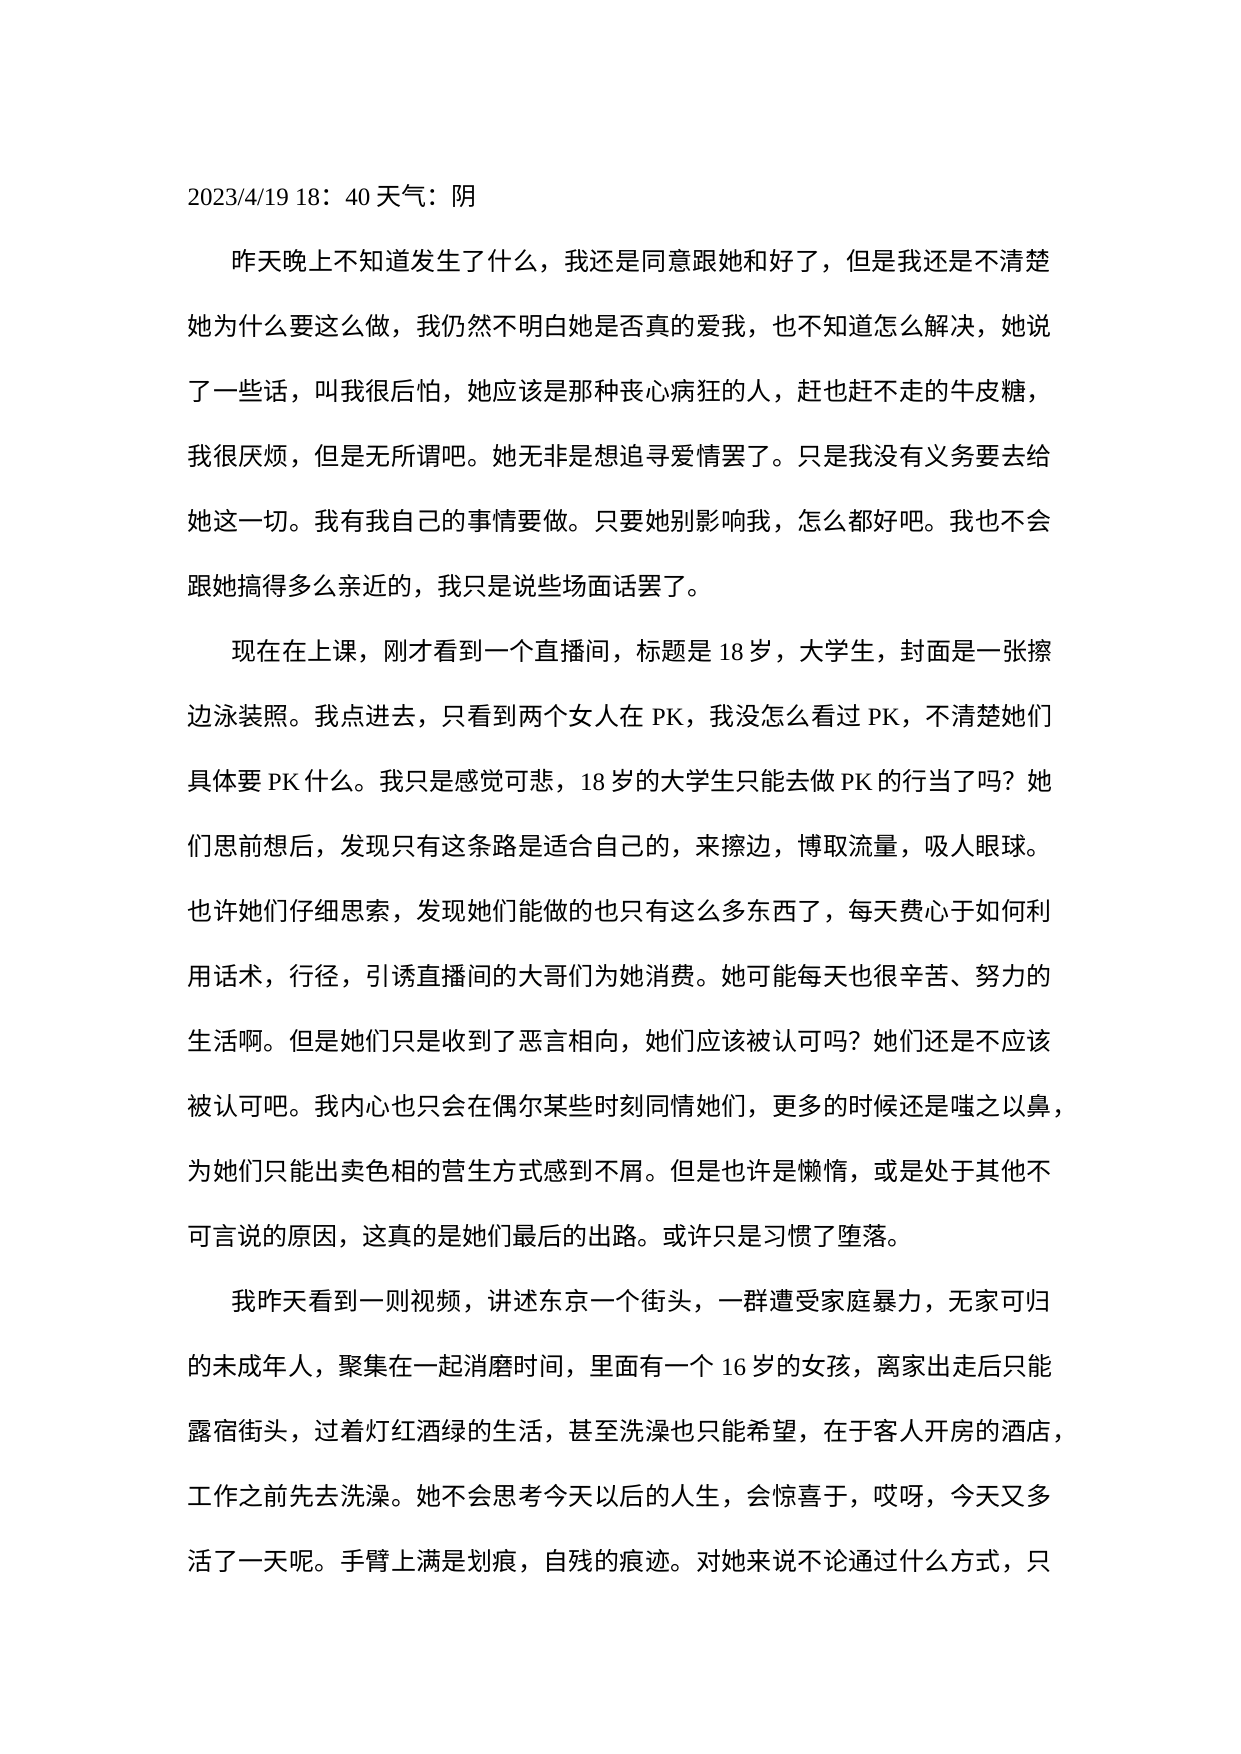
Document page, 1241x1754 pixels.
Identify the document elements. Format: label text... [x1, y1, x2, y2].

text 现在在上课，刚才看到一个直播间，标题是18岁，大学生，封面是一张擦边泳装照。我点进去，只看到两个女人在PK，我没怎么看过PK，不清楚她们具体要PK什么。我只是感觉可悲，18岁的大学生只能去做PK的行当了吗？她们思前想后，发现只有这条路是适合自己的，来擦边，博取流量，吸人眼球。也许她们仔细思索，发现她们能做的也只有这么多东西了，每天费心于如何利用话术，行径，引诱直播间的大哥们为她消费。她可能每天也很辛苦、努力的生活啊。但是她们只是收到了恶言相向，她们应该被认可吗？她们还是不应该被认可吧。我内心也只会在偶尔某些时刻同情她们，更多的时候还是嗤之以鼻，为她们只能出卖色相的营生方式感到不屑。但是也许是懒惰，或是处于其他不可言说的原因，这真的是她们最后的出路。或许只是习惯了堕落。 [187, 617, 1053, 1267]
text 昨天晚上不知道发生了什么，我还是同意跟她和好了，但是我还是不清楚她为什么要这么做，我仍然不明白她是否真的爱我，也不知道怎么解决，她说了一些话，叫我很后怕，她应该是那种丧心病狂的人，赶也赶不走的牛皮糖，我很厌烦，但是无所谓吧。她无非是想追寻爱情罢了。只是我没有义务要去给她这一切。我有我自己的事情要做。只要她别影响我，怎么都好吧。我也不会跟她搞得多么亲近的，我只是说些场面话罢了。 [187, 227, 1053, 617]
text 2023/4/19 18：40 天气：阴 [187, 162, 1053, 227]
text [187, 1267, 1053, 1592]
